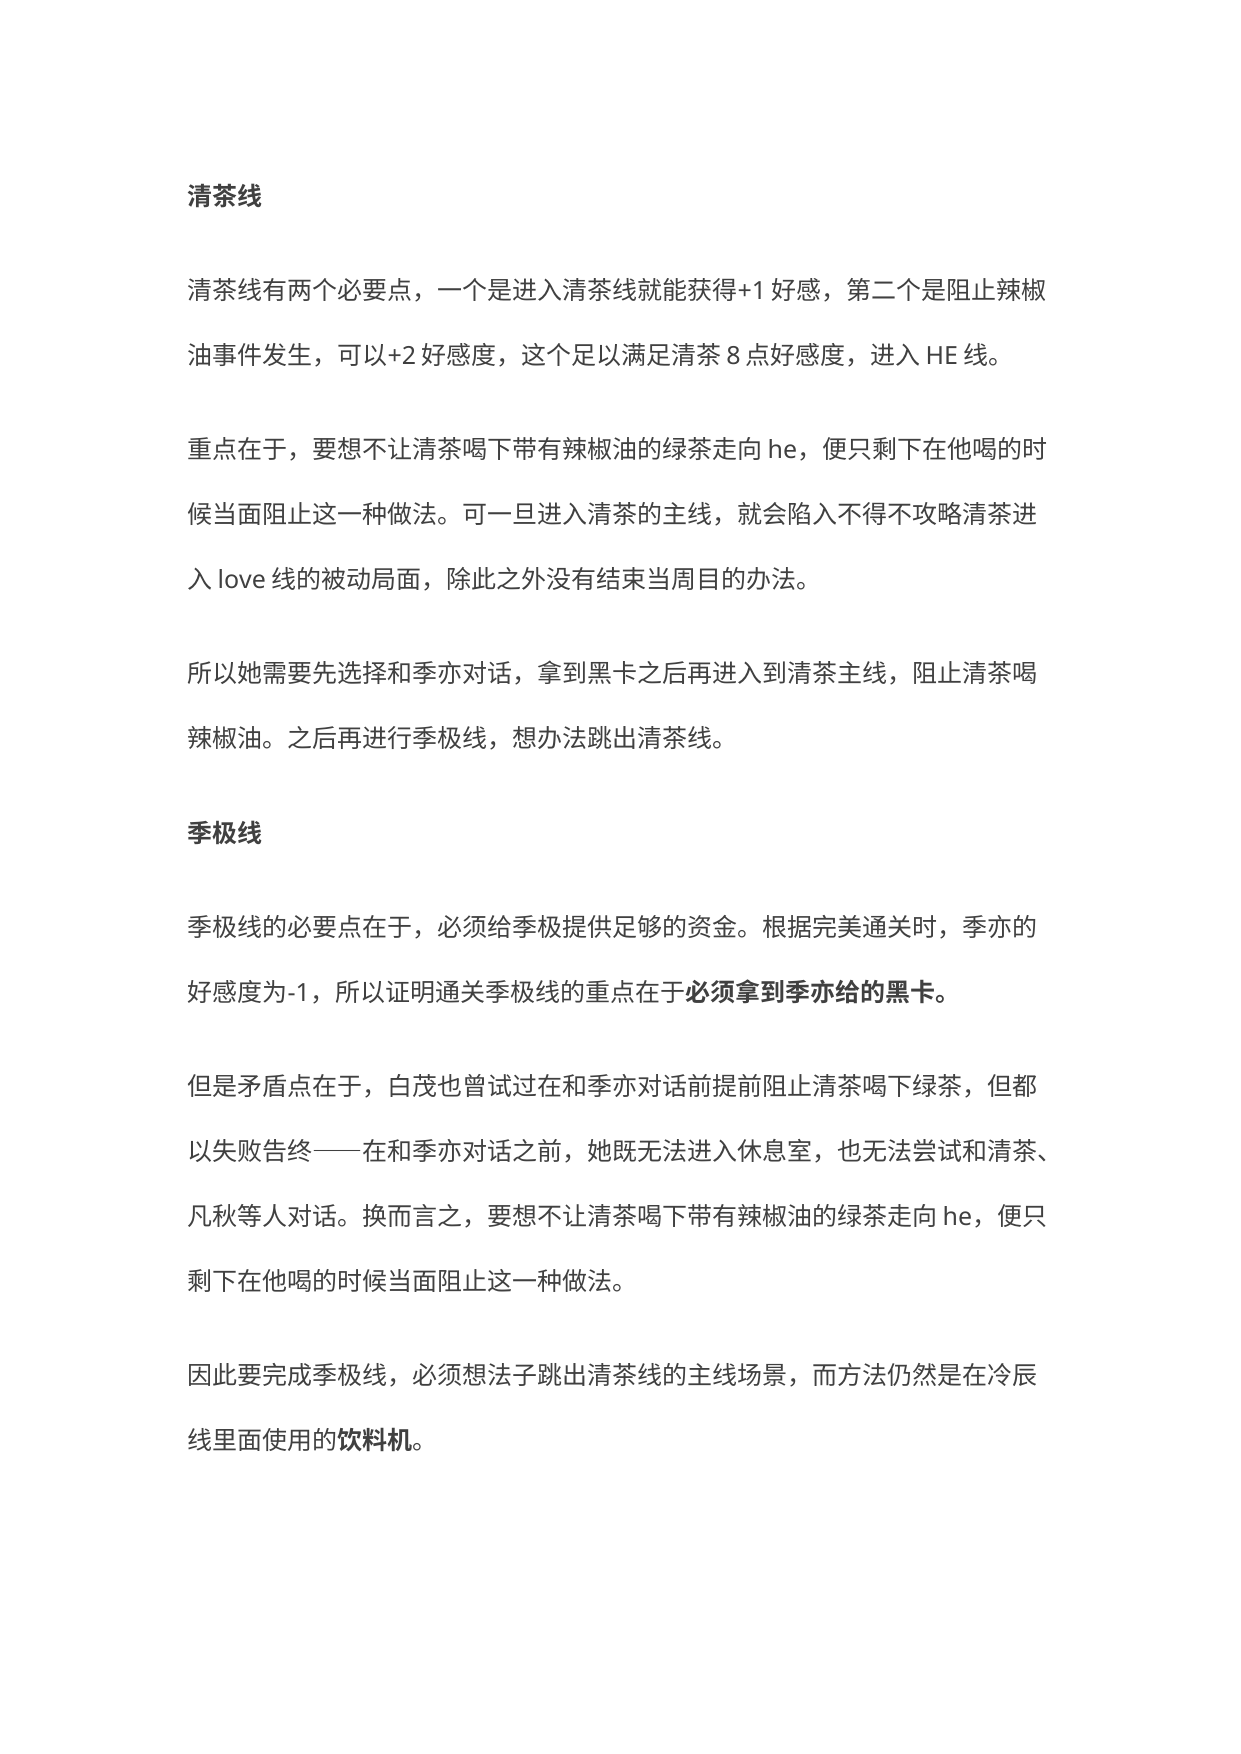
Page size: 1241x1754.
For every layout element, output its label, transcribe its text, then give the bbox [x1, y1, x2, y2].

list 所以她需要先选择和季亦对话，拿到黑卡之后再进入到清茶主线，阻止清茶喝辣椒油。之后再进行季极线，想办法跳出清茶线。 [187, 639, 1053, 769]
list 清茶线有两个必要点，一个是进入清茶线就能获得+1好感，第二个是阻止辣椒油事件发生，可以+2好感度，这个足以满足清茶8点好感度，进入HE线。 [187, 256, 1053, 386]
list 季极线的必要点在于，必须给季极提供足够的资金。根据完美通关时，季亦的好感度为-1，所以证明通关季极线的重点在于必须拿到季亦给的黑卡。 [187, 893, 1053, 1023]
list 因此要完成季极线，必须想法子跳出清茶线的主线场景，而方法仍然是在冷辰线里面使用的饮料机。 [187, 1341, 1053, 1471]
list 重点在于，要想不让清茶喝下带有辣椒油的绿茶走向he，便只剩下在他喝的时候当面阻止这一种做法。可一旦进入清茶的主线，就会陷入不得不攻略清茶进入love线的被动局面，除此之外没有结束当周目的办法。 [187, 415, 1053, 610]
list 清茶线 [187, 162, 1053, 227]
list 但是矛盾点在于，白茂也曾试过在和季亦对话前提前阻止清茶喝下绿茶，但都以失败告终——在和季亦对话之前，她既无法进入休息室，也无法尝试和清茶、凡秋等人对话。换而言之，要想不让清茶喝下带有辣椒油的绿茶走向he，便只剩下在他喝的时候当面阻止这一种做法。 [187, 1052, 1053, 1312]
list 季极线 [187, 799, 1053, 864]
